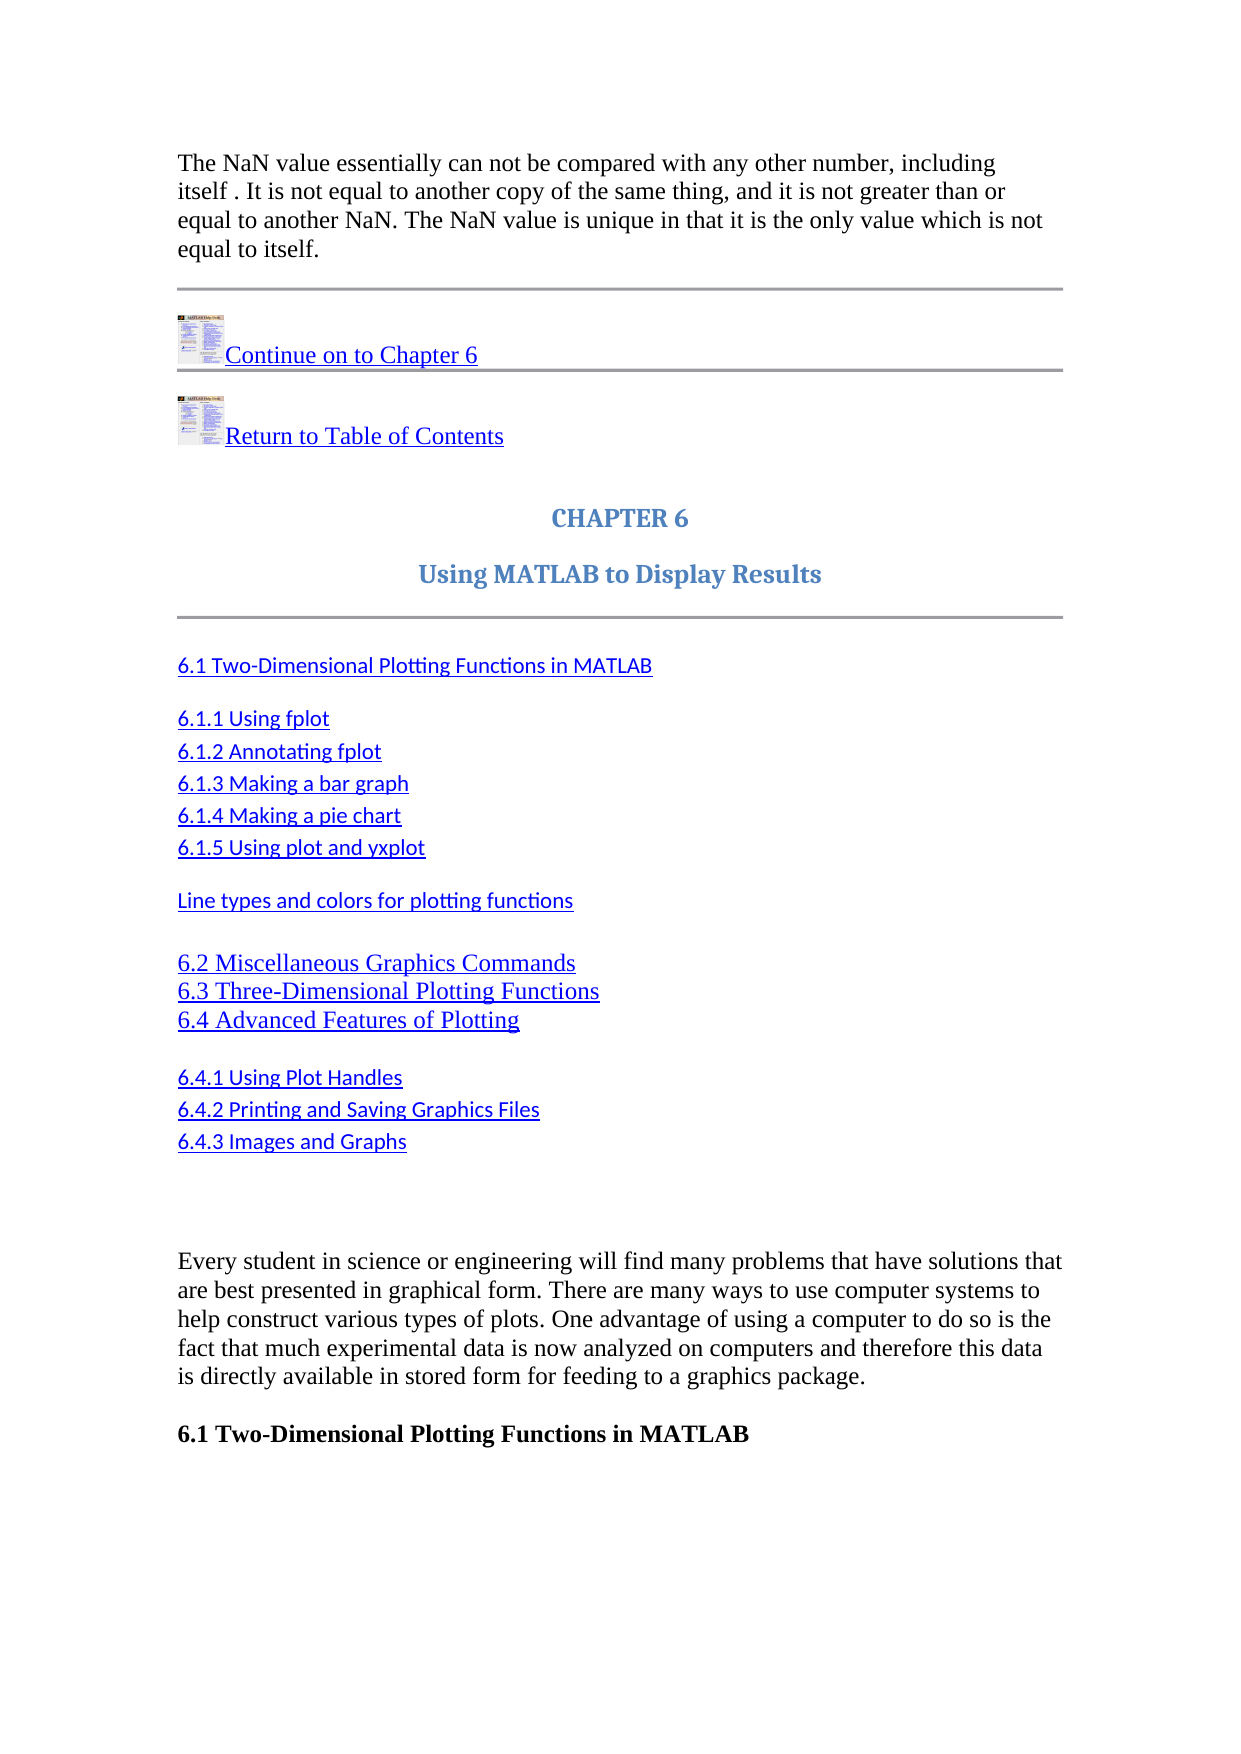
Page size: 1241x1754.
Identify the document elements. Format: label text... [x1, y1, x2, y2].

subtitle Using MATLAB to Display Results [177, 559, 1063, 590]
text 6.2 Miscellaneous Graphics Commands 6.3 Three-Dimensional Plotting Functions 6.4 Advanced Features of Plotting [177, 948, 1063, 1034]
text Continue on to Chapter 6 [177, 316, 1063, 368]
text Return to Table of Contents [177, 397, 1063, 450]
text 6.4.1 Using Plot Handles 6.4.2 Printing and Saving Graphics Files 6.4.3 Images and Graphs [177, 1063, 1063, 1156]
text The NaN value essentially can not be compared with any other number, including itself . It is not equal to another copy of the same thing, and it is not greater than or equal to another NaN. The NaN value is unique in that it is the only value which is not equal to itself. [177, 148, 1063, 263]
text Line types and colors for plotting functions [177, 886, 1063, 914]
picture [177, 396, 225, 445]
text 6.1 Two-Dimensional Plotting Functions in MATLAB [177, 652, 1063, 679]
subtitle CHAPTER 6 [177, 503, 1063, 534]
picture [177, 315, 225, 364]
text 6.1.1 Using fplot 6.1.2 Annotating fplot 6.1.3 Making a bar graph 6.1.4 Making a pie chart 6.1.5 Using plot and yxplot [177, 704, 1063, 861]
text Every student in science or engineering will find many problems that have solutions that are best presented in graphical form. There are many ways to use computer systems to help construct various types of plots. One advantage of using a computer to do so is the fact that much experimental data is now analyzed on computers and therefore this data is directly available in stored form for feeding to a graphics package. 6.1 Two-Dimensional Plotting Functions in MATLAB [177, 1189, 1063, 1448]
